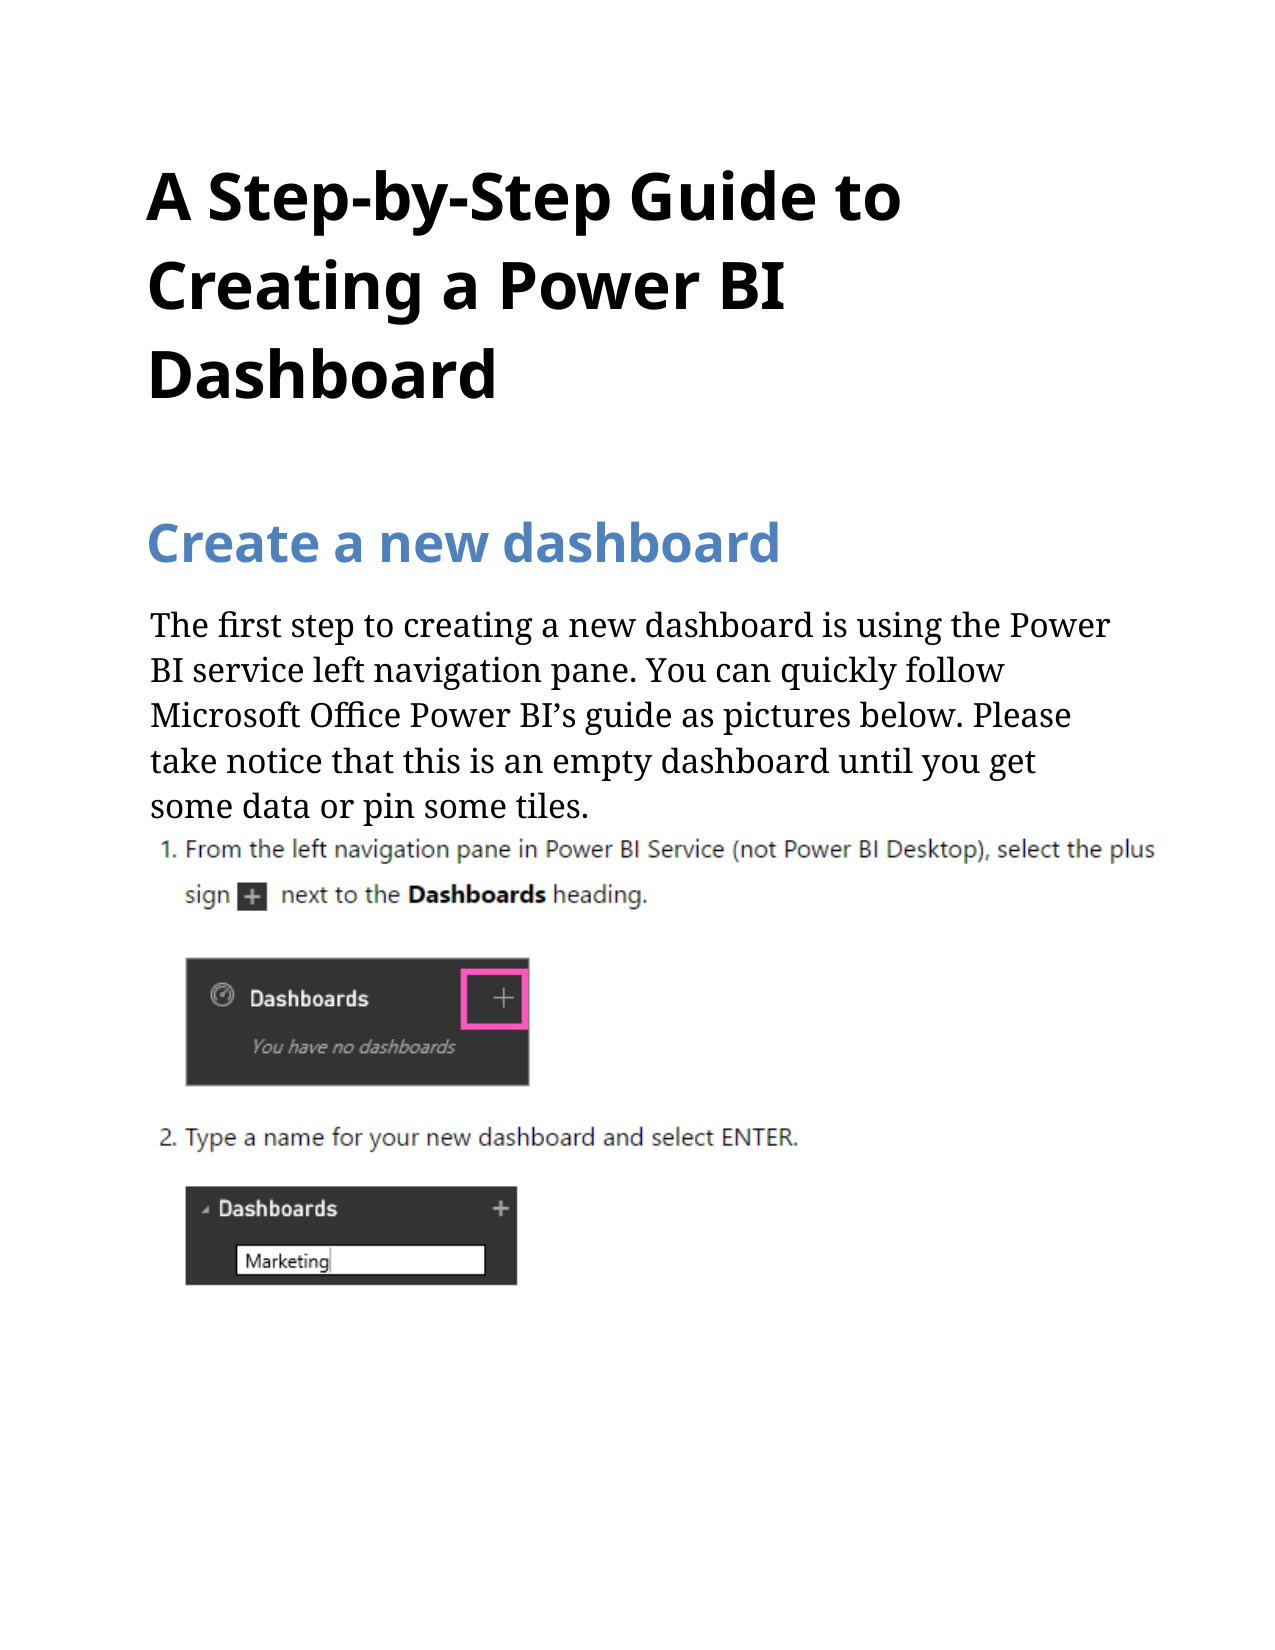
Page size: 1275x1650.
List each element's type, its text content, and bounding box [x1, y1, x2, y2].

picture [150, 828, 1188, 1301]
text The first step to creating a new dashboard is using the Power BI service left navigation pane. You can quickly follow Microsoft Office Power BI’s guide as pictures below. Please take notice that this is an empty dashboard until you get some data or pin some tiles. [150, 601, 1125, 828]
text A Step-by-Step Guide to Creating a Power BI Dashboard [146, 150, 1125, 418]
subtitle Create a new dashboard [147, 506, 1125, 578]
